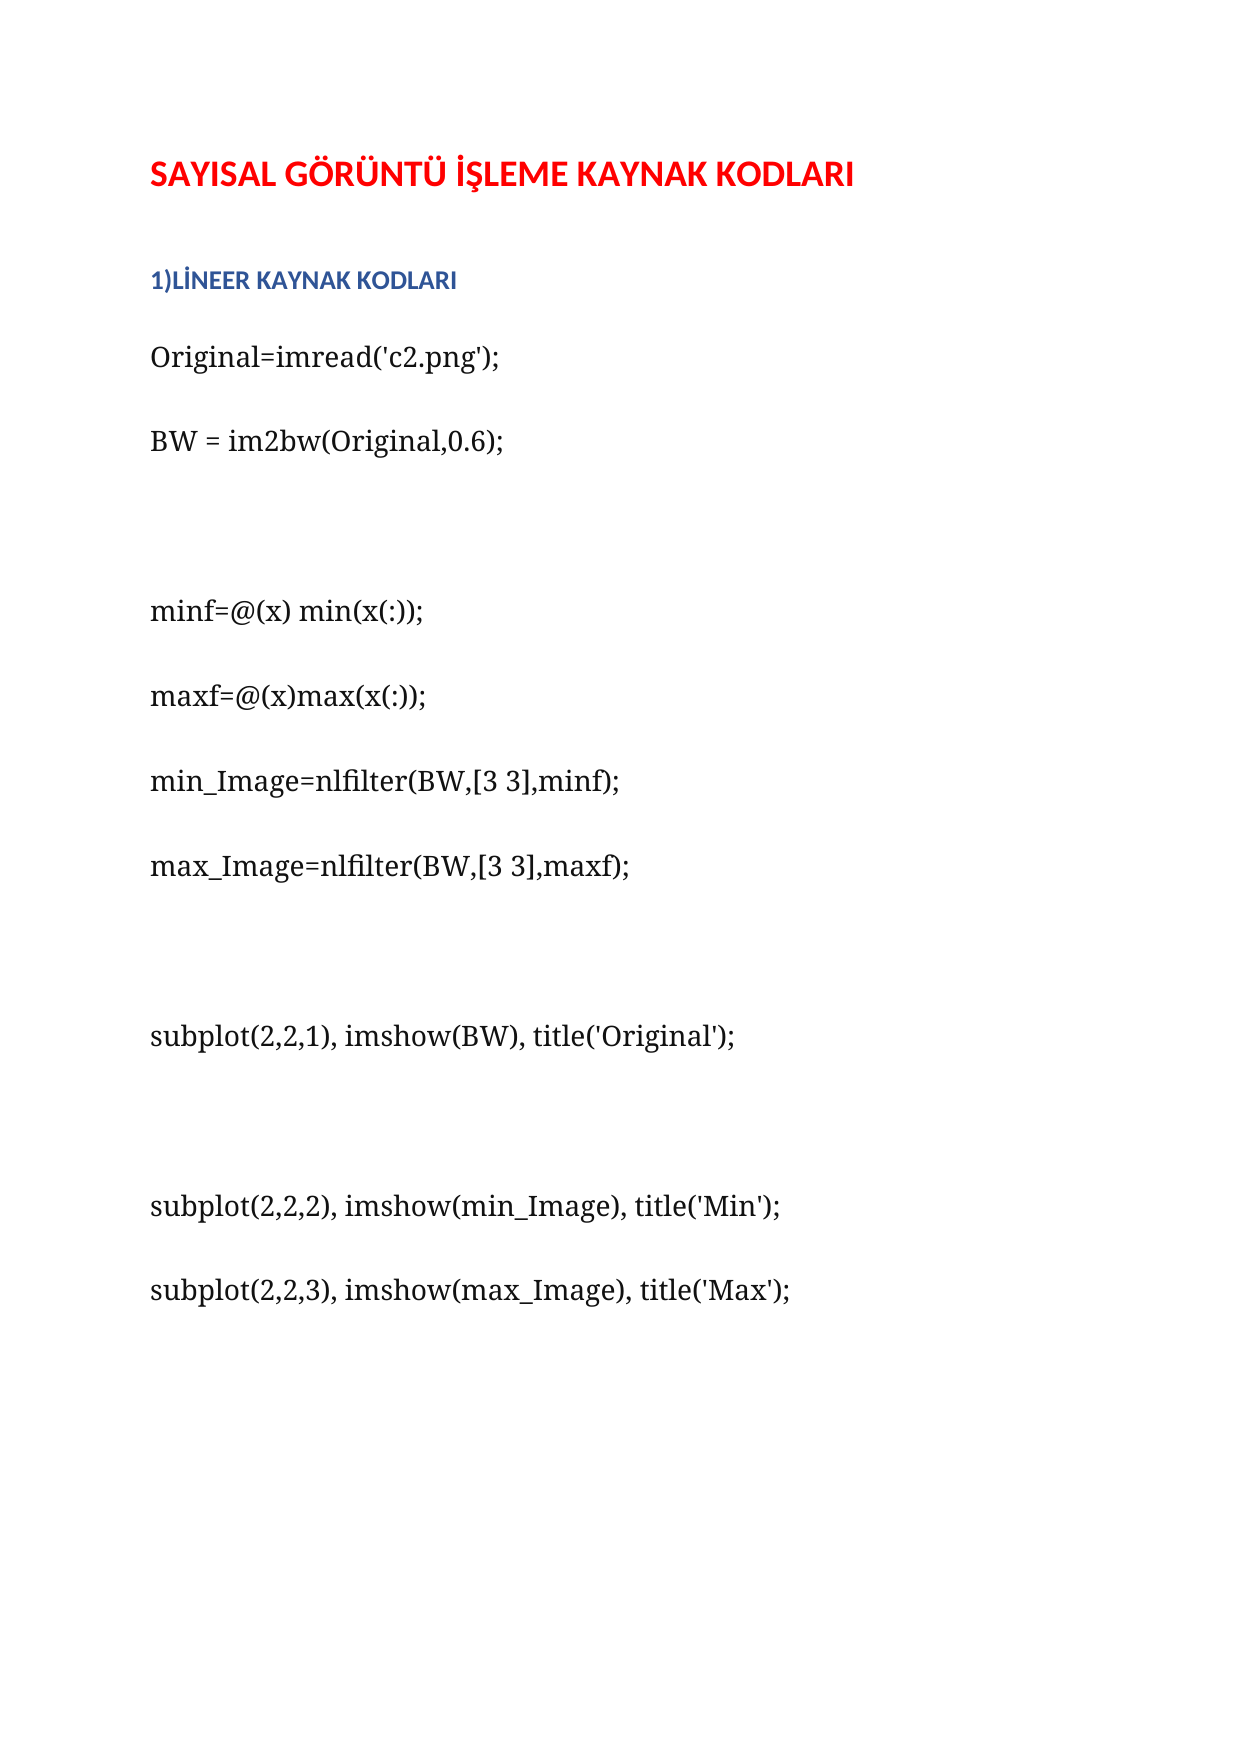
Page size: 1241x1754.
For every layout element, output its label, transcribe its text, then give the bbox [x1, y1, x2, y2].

text BW = im2bw(Original,0.6); [150, 413, 1090, 460]
text subplot(2,2,2), imshow(min_Image), title('Min'); [150, 1177, 1090, 1224]
text min_Image=nlfilter(BW,[3 3],minf); [150, 752, 1090, 800]
text 1)LİNEER KAYNAK KODLARI [150, 263, 1090, 296]
text subplot(2,2,3), imshow(max_Image), title('Max'); [150, 1262, 1090, 1309]
text maxf=@(x)max(x(:)); [150, 667, 1090, 715]
text subplot(2,2,1), imshow(BW), title('Original'); [150, 1007, 1090, 1054]
text Original=imread('c2.png'); [150, 328, 1090, 375]
text minf=@(x) min(x(:)); [150, 582, 1090, 630]
text max_Image=nlfilter(BW,[3 3],maxf); [150, 837, 1090, 884]
text SAYISAL GÖRÜNTÜ İŞLEME KAYNAK KODLARI [150, 150, 1090, 196]
